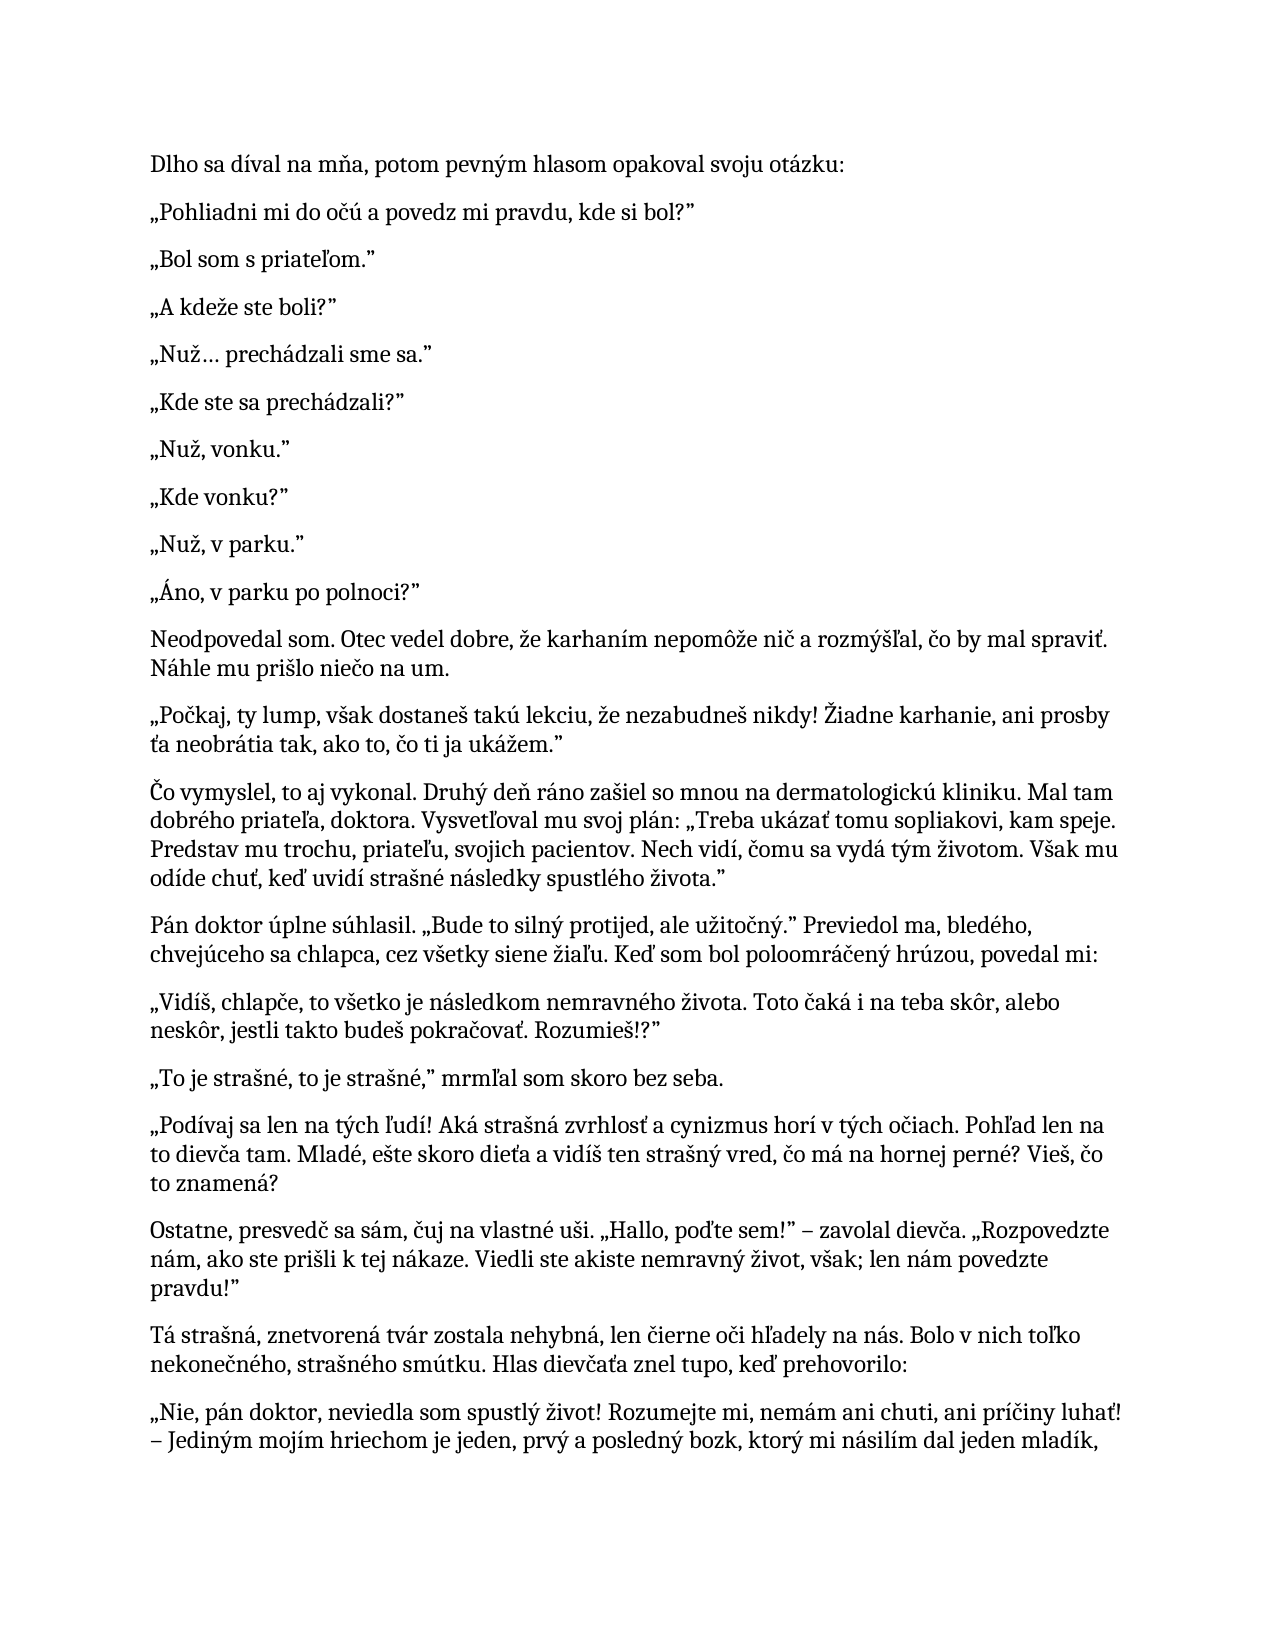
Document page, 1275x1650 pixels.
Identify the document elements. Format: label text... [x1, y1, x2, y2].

text „Áno, v parku po polnoci?” [150, 577, 1125, 606]
text Neodpovedal som. Otec vedel dobre, že karhaním nepomôže nič a rozmýšľal, čo by mal spraviť. Náhle mu prišlo niečo na um. [150, 625, 1125, 682]
text Dlho sa díval na mňa, potom pevným hlasom opakoval svoju otázku: [150, 150, 1125, 179]
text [150, 1397, 1125, 1455]
text „Počkaj, ty lump, však dostaneš takú lekciu, že nezabudneš nikdy! Žiadne karhanie, ani prosby ťa neobrátia tak, ako to, čo ti ja ukážem.” [150, 701, 1125, 759]
text „Bol som s priateľom.” [150, 245, 1125, 274]
text „A kdeže ste boli?” [150, 292, 1125, 321]
text „Vidíš, chlapče, to všetko je následkom nemravného života. Toto čaká i na teba skôr, alebo neskôr, jestli takto budeš pokračovať. Rozumieš!?” [150, 987, 1125, 1045]
text „Podívaj sa len na tých ľudí! Aká strašná zvrhlosť a cynizmus horí v tých očiach. Pohľad len na to dievča tam. Mladé, ešte skoro dieťa a vidíš ten strašný vred, čo má na hornej perné? Vieš, čo to znamená? [150, 1111, 1125, 1197]
text „Nuž, v parku.” [150, 530, 1125, 559]
text Ostatne, presvedč sa sám, čuj na vlastné uši. „Hallo, poďte sem!” – zavolal dievča. „Rozpovedzte nám, ako ste prišli k tej nákaze. Viedli ste akiste nemravný život, však; len nám povedzte pravdu!” [150, 1216, 1125, 1302]
text „Nuž, vonku.” [150, 435, 1125, 464]
text Pán doktor úplne súhlasil. „Bude to silný protijed, ale užitočný.” Previedol ma, bledého, chvejúceho sa chlapca, cez všetky siene žiaľu. Keď som bol poloomráčený hrúzou, povedal mi: [150, 911, 1125, 969]
text „Nuž… prechádzali sme sa.” [150, 340, 1125, 369]
text „Kde vonku?” [150, 482, 1125, 511]
text Tá strašná, znetvorená tvár zostala nehybná, len čierne oči hľadely na nás. Bolo v nich toľko nekonečného, strašného smútku. Hlas dievčaťa znel tupo, keď prehovorilo: [150, 1321, 1125, 1379]
text „Pohliadni mi do očú a povedz mi pravdu, kde si bol?” [150, 197, 1125, 226]
text „Kde ste sa prechádzali?” [150, 387, 1125, 416]
text „To je strašné, to je strašné,” mrmľal som skoro bez seba. [150, 1064, 1125, 1092]
text Čo vymyslel, to aj vykonal. Druhý deň ráno zašiel so mnou na dermatologickú kliniku. Mal tam dobrého priateľa, doktora. Vysvetľoval mu svoj plán: „Treba ukázať tomu sopliakovi, kam speje. Predstav mu trochu, priateľu, svojich pacientov. Nech vidí, čomu sa vydá tým životom. Však mu odíde chuť, keď uvidí strašné následky spustlého života.” [150, 777, 1125, 892]
